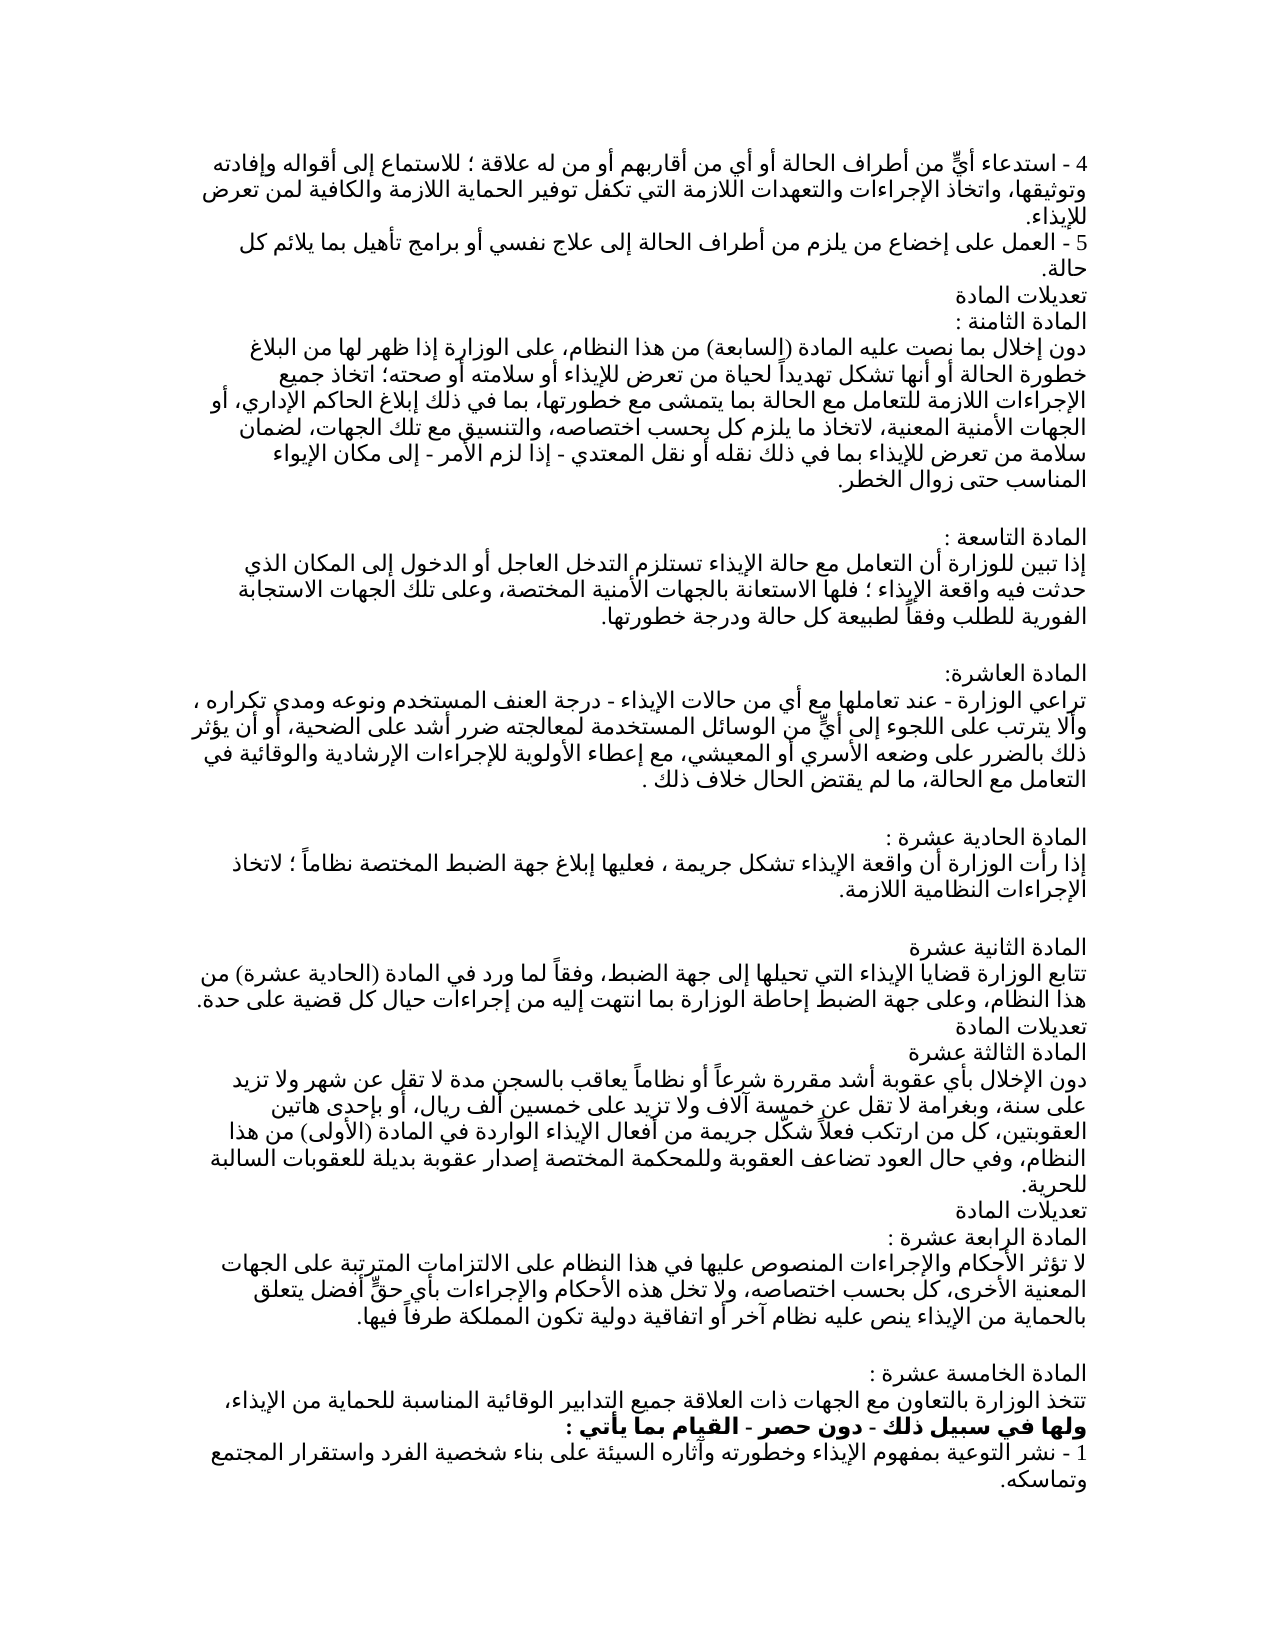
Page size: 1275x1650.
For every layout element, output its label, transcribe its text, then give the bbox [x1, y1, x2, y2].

text 5 - العمل على إخضاع من يلزم من أطراف الحالة إلى علاج نفسي أو برامج تأهيل بما يلائم كل حالة. [187, 229, 1087, 282]
text تعديلات المادة [187, 1197, 1087, 1224]
text دون الإخلال بأي عقوبة أشد مقررة شرعاً أو نظاماً يعاقب بالسجن مدة لا تقل عن شهر ولا تزيد على سنة، وبغرامة لا تقل عن خمسة آلاف ولا تزيد على خمسين ألف ريال، أو بإحدى هاتين العقوبتين، كل من ارتكب فعلاً شكّل جريمة من أفعال الإيذاء الواردة في المادة (الأولى) من هذا النظام، وفي حال العود تضاعف العقوبة وللمحكمة المختصة إصدار عقوبة بديلة للعقوبات السالبة للحرية. [187, 1066, 1087, 1197]
text المادة الحادية عشرة : [187, 823, 1087, 850]
text تراعي الوزارة - عند تعاملها مع أي من حالات الإيذاء - درجة العنف المستخدم ونوعه ومدى تكراره ، وألا يترتب على اللجوء إلى أيٍّ من الوسائل المستخدمة لمعالجته ضرر أشد على الضحية، أو أن يؤثر ذلك بالضرر على وضعه الأسري أو المعيشي، مع إعطاء الأولوية للإجراءات الإرشادية والوقائية في التعامل مع الحالة، ما لم يقتض الحال خلاف ذلك . [187, 687, 1087, 792]
text تعديلات المادة [187, 1013, 1087, 1039]
text المادة الثامنة : [187, 308, 1087, 334]
text المادة التاسعة : [187, 524, 1087, 550]
text تتابع الوزارة قضايا الإيذاء التي تحيلها إلى جهة الضبط، وفقاً لما ورد في المادة (الحادية عشرة) من هذا النظام، وعلى جهة الضبط إحاطة الوزارة بما انتهت إليه من إجراءات حيال كل قضية على حدة. [187, 960, 1087, 1013]
text تتخذ الوزارة بالتعاون مع الجهات ذات العلاقة جميع التدابير الوقائية المناسبة للحماية من الإيذاء، ولها في سبيل ذلك - دون حصر - القيام بما يأتي : [187, 1387, 1087, 1439]
text إذا رأت الوزارة أن واقعة الإيذاء تشكل جريمة ، فعليها إبلاغ جهة الضبط المختصة نظاماً ؛ لاتخاذ الإجراءات النظامية اللازمة. [187, 850, 1087, 903]
text إذا تبين للوزارة أن التعامل مع حالة الإيذاء تستلزم التدخل العاجل أو الدخول إلى المكان الذي حدثت فيه واقعة الإيذاء ؛ فلها الاستعانة بالجهات الأمنية المختصة، وعلى تلك الجهات الاستجابة الفورية للطلب وفقاً لطبيعة كل حالة ودرجة خطورتها. [187, 550, 1087, 629]
text دون إخلال بما نصت عليه المادة (السابعة) من هذا النظام، على الوزارة إذا ظهر لها من البلاغ خطورة الحالة أو أنها تشكل تهديداً لحياة من تعرض للإيذاء أو سلامته أو صحته؛ اتخاذ جميع الإجراءات اللازمة للتعامل مع الحالة بما يتمشى مع خطورتها، بما في ذلك إبلاغ الحاكم الإداري، أو الجهات الأمنية المعنية، لاتخاذ ما يلزم كل بحسب اختصاصه، والتنسيق مع تلك الجهات، لضمان سلامة من تعرض للإيذاء بما في ذلك نقله أو نقل المعتدي - إذا لزم الأمر - إلى مكان الإيواء المناسب حتى زوال الخطر. [187, 334, 1087, 493]
text المادة الثالثة عشرة [187, 1039, 1087, 1066]
text 1 - نشر التوعية بمفهوم الإيذاء وخطورته وآثاره السيئة على بناء شخصية الفرد واستقرار المجتمع وتماسكه. [187, 1439, 1087, 1492]
text لا تؤثر الأحكام والإجراءات المنصوص عليها في هذا النظام على الالتزامات المترتبة على الجهات المعنية الأخرى، كل بحسب اختصاصه، ولا تخل هذه الأحكام والإجراءات بأي حقٍّ أفضل يتعلق بالحماية من الإيذاء ينص عليه نظام آخر أو اتفاقية دولية تكون المملكة طرفاً فيها. [187, 1250, 1087, 1329]
text تعديلات المادة [187, 282, 1087, 308]
text 4 - استدعاء أيٍّ من أطراف الحالة أو أي من أقاربهم أو من له علاقة ؛ للاستماع إلى أقواله وإفادته وتوثيقها، واتخاذ الإجراءات والتعهدات اللازمة التي تكفل توفير الحماية اللازمة والكافية لمن تعرض للإيذاء. [187, 150, 1087, 229]
text المادة العاشرة: [187, 661, 1087, 687]
text المادة الرابعة عشرة : [187, 1224, 1087, 1250]
text المادة الخامسة عشرة : [187, 1360, 1087, 1387]
text المادة الثانية عشرة [187, 934, 1087, 960]
